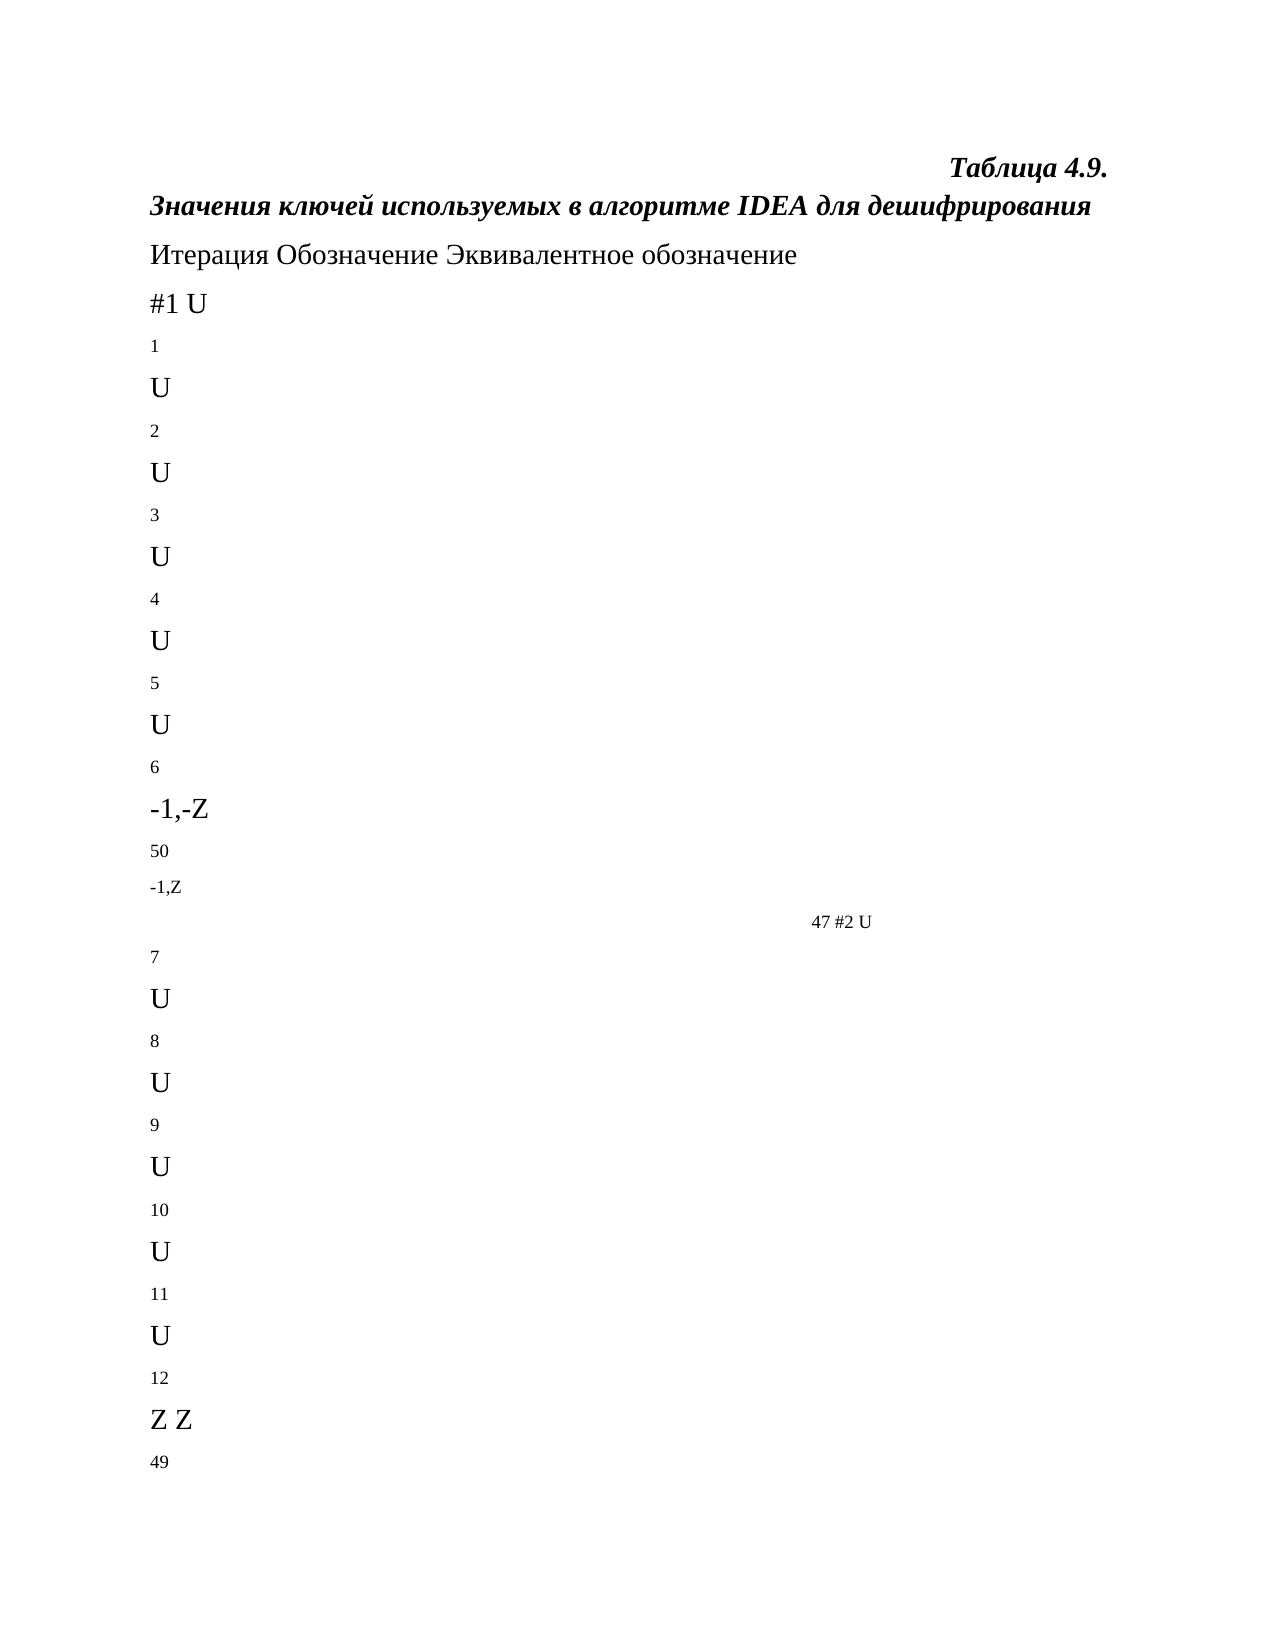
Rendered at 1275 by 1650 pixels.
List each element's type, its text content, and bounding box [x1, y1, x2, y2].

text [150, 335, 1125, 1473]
text Итерация Обозначение Эквивалентное обозначение [150, 237, 1125, 271]
text #1 U [150, 286, 1125, 320]
text Таблица 4.9. Значения ключей используемых в алгоритме IDEA для дешифрирования [150, 150, 1125, 222]
